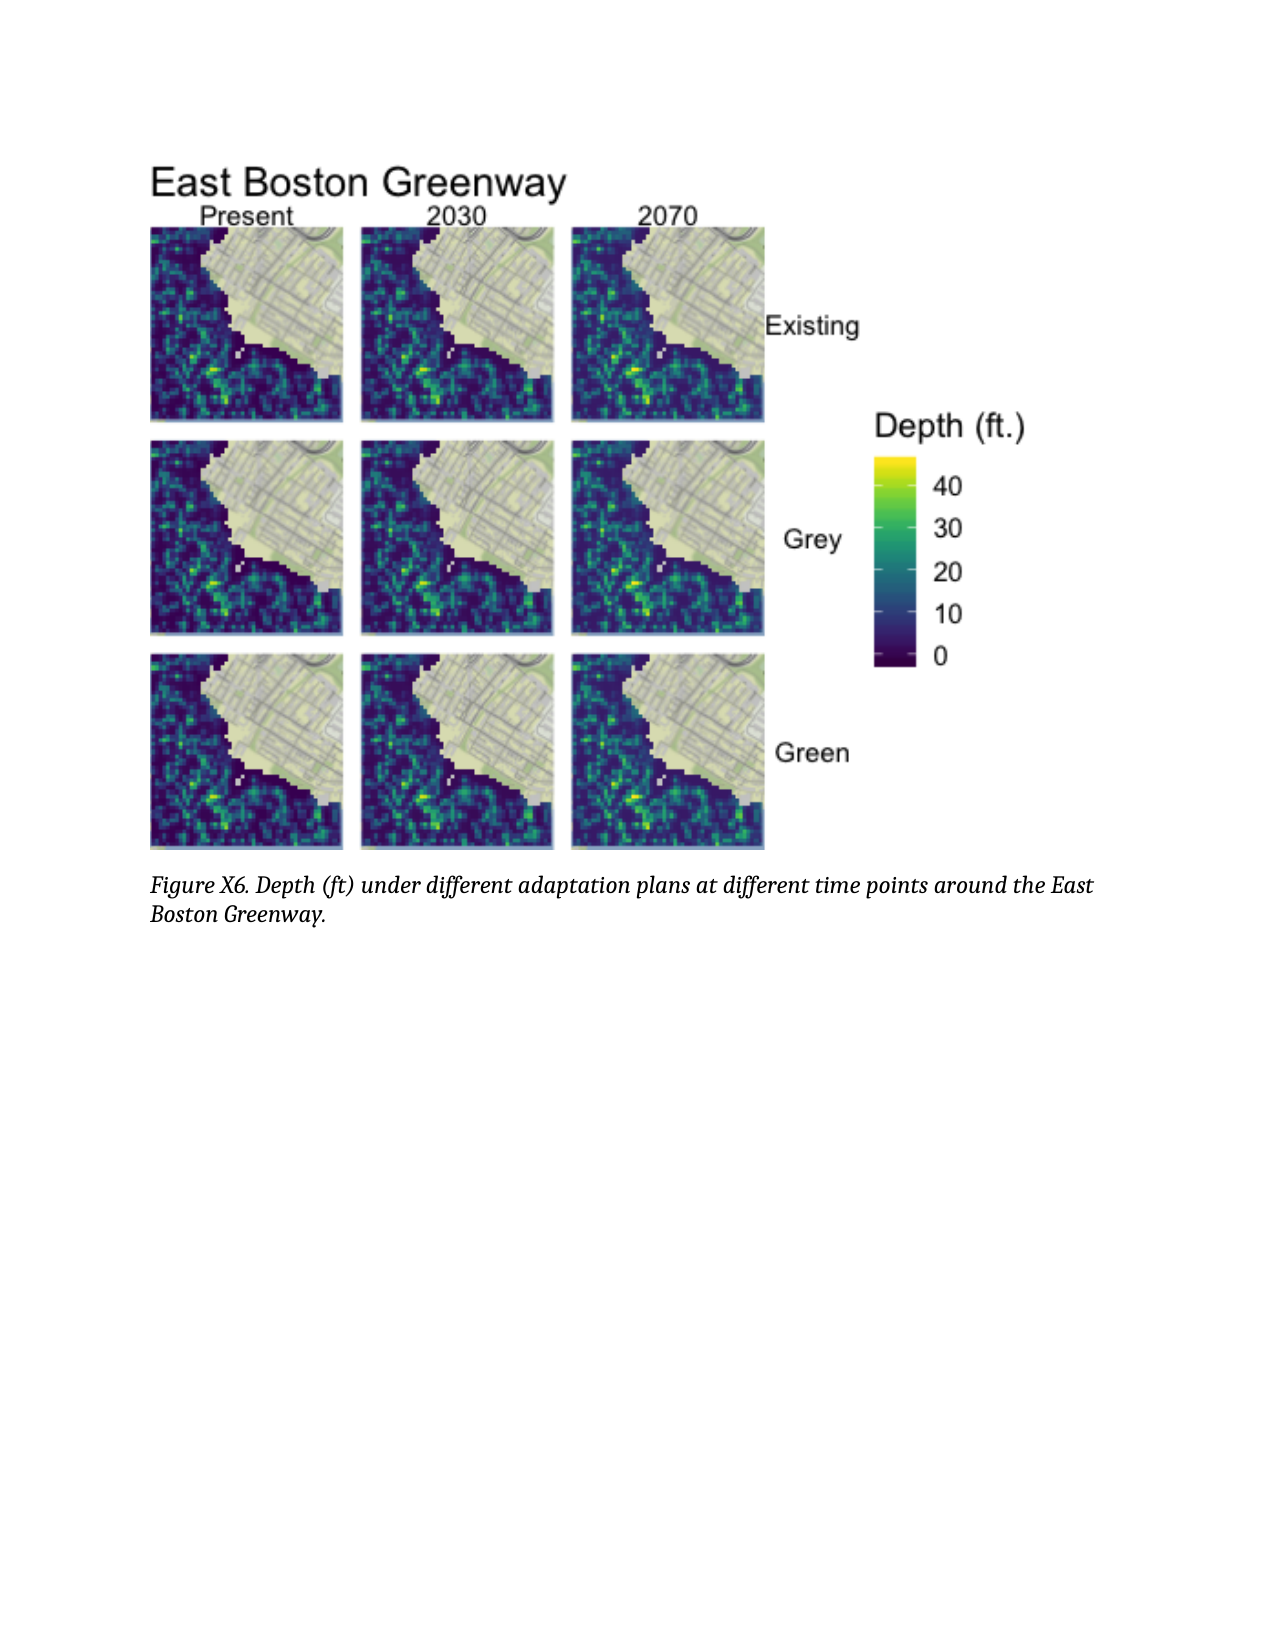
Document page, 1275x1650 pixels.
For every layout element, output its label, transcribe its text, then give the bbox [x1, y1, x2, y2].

text Figure X6. Depth (ft) under different adaptation plans at different time points around the East Boston Greenway. [150, 871, 1125, 928]
picture [150, 150, 1025, 850]
